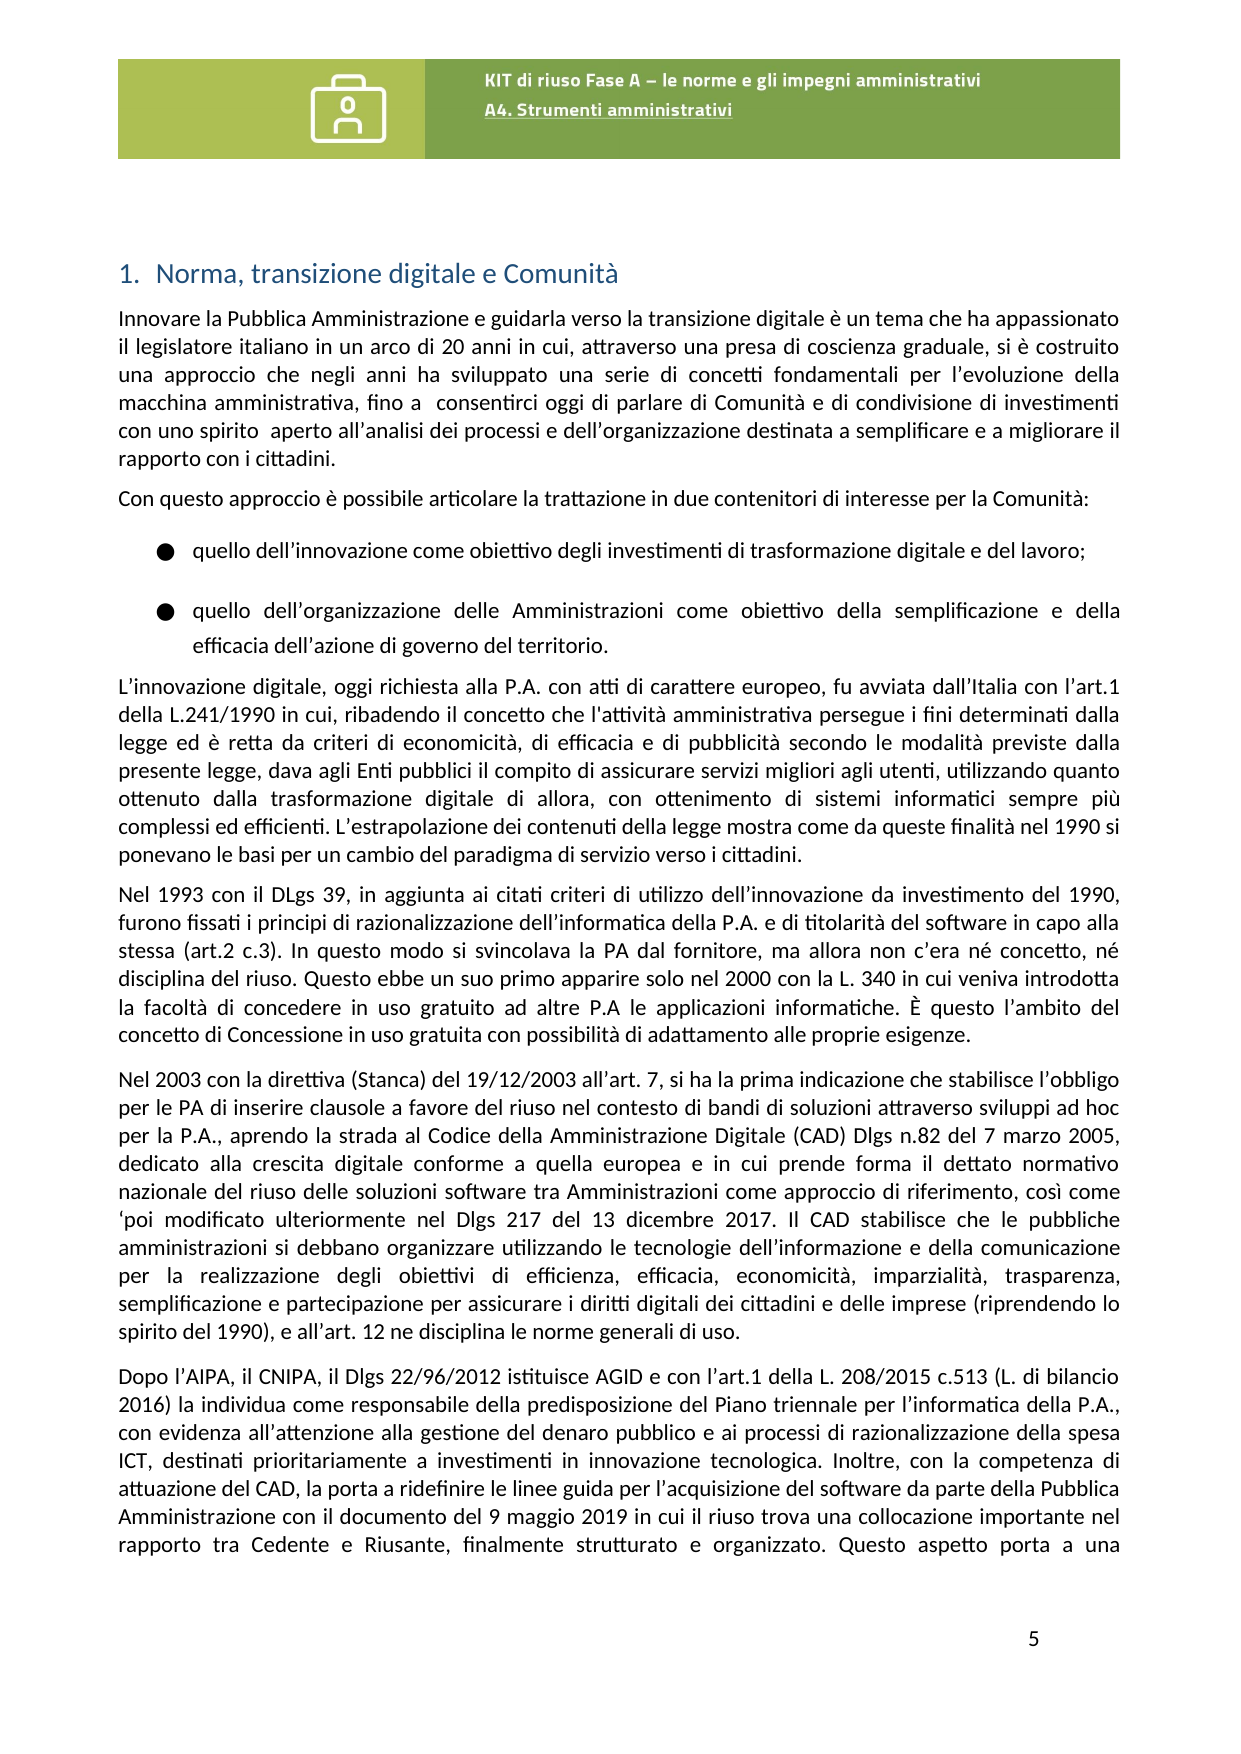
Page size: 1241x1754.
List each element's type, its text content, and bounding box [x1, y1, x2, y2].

list quello dell’organizzazione delle Amministrazioni come obiettivo della semplificazione e della efficacia dell’azione di governo del territorio. [155, 584, 1122, 659]
text Innovare la Pubblica Amministrazione e guidarla verso la transizione digitale è un tema che ha appassionato il legislatore italiano in un arco di 20 anni in cui, attraverso una presa di coscienza graduale, si è costruito una approccio che negli anni ha sviluppato una serie di concetti fondamentali per l’evoluzione della macchina amministrativa, fino a consentirci oggi di parlare di Comunità e di condivisione di investimenti con uno spirito aperto all’analisi dei processi e dell’organizzazione destinata a semplificare e a migliorare il rapporto con i cittadini. [118, 304, 1122, 472]
text Nel 2003 con la direttiva (Stanca) del 19/12/2003 all’art. 7, si ha la prima indicazione che stabilisce l’obbligo per le PA di inserire clausole a favore del riuso nel contesto di bandi di soluzioni attraverso sviluppi ad hoc per la P.A., aprendo la strada al Codice della Amministrazione Digitale (CAD) Dlgs n.82 del 7 marzo 2005, dedicato alla crescita digitale conforme a quella europea e in cui prende forma il dettato normativo nazionale del riuso delle soluzioni software tra Amministrazioni come approccio di riferimento, così come ‘poi modificato ulteriormente nel Dlgs 217 del 13 dicembre 2017. Il CAD stabilisce che le pubbliche amministrazioni si debbano organizzare utilizzando le tecnologie dell’informazione e della comunicazione per la realizzazione degli obiettivi di efficienza, efficacia, economicità, imparzialità, trasparenza, semplificazione e partecipazione per assicurare i diritti digitali dei cittadini e delle imprese (riprendendo lo spirito del 1990), e all’art. 12 ne disciplina le norme generali di uso. [118, 1065, 1122, 1346]
text Con questo approccio è possibile articolare la trattazione in due contenitori di interesse per la Comunità: [118, 484, 1122, 512]
text L’innovazione digitale, oggi richiesta alla P.A. con atti di carattere europeo, fu avviata dall’Italia con l’art.1 della L.241/1990 in cui, ribadendo il concetto che l'attività amministrativa persegue i fini determinati dalla legge ed è retta da criteri di economicità, di efficacia e di pubblicità secondo le modalità previste dalla presente legge, dava agli Enti pubblici il compito di assicurare servizi migliori agli utenti, utilizzando quanto ottenuto dalla trasformazione digitale di allora, con ottenimento di sistemi informatici sempre più complessi ed efficienti. L’estrapolazione dei contenuti della legge mostra come da queste finalità nel 1990 si ponevano le basi per un cambio del paradigma di servizio verso i cittadini. [118, 672, 1122, 868]
list quello dell’innovazione come obiettivo degli investimenti di trasformazione digitale e del lavoro; [155, 525, 1122, 572]
subtitle Norma, transizione digitale e Comunità [118, 256, 1122, 291]
text Nel 1993 con il DLgs 39, in aggiunta ai citati criteri di utilizzo dell’innovazione da investimento del 1990, furono fissati i principi di razionalizzazione dell’informatica della P.A. e di titolarità del software in capo alla stessa (art.2 c.3). In questo modo si svincolava la PA dal fornitore, ma allora non c’era né concetto, né disciplina del riuso. Questo ebbe un suo primo apparire solo nel 2000 con la L. 340 in cui veniva introdotta la facoltà di concedere in uso gratuito ad altre P.A le applicazioni informatiche. Ѐ questo l’ambito del concetto di Concessione in uso gratuita con possibilità di adattamento alle proprie esigenze. [118, 881, 1122, 1049]
picture [118, 59, 1121, 159]
